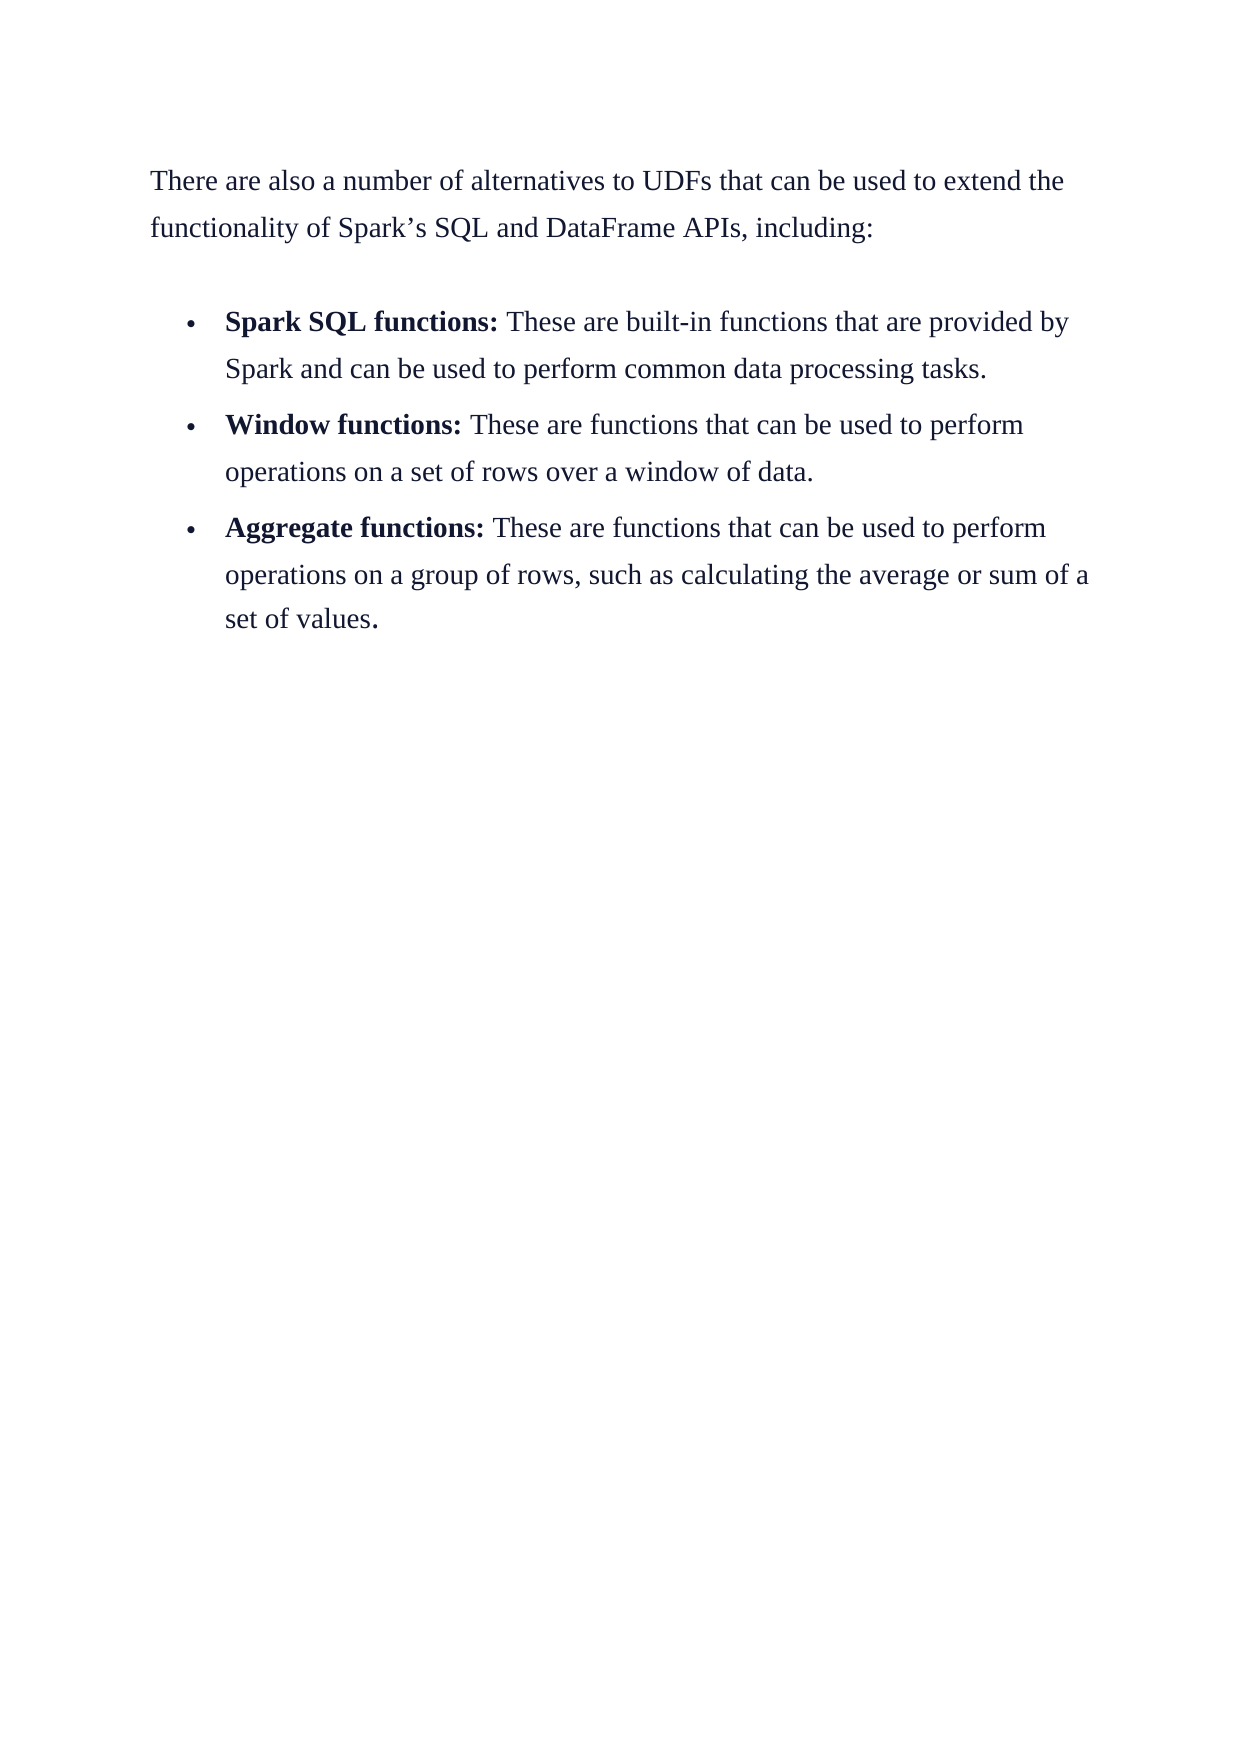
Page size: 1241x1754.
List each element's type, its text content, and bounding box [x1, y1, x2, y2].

text There are also a number of alternatives to UDFs that can be used to extend the functionality of Spark’s SQL and DataFrame APIs, including: [150, 150, 1090, 244]
list Spark SQL functions: These are built-in functions that are provided by Spark and can be used to perform common data processing tasks. [187, 291, 1090, 384]
list Aggregate functions: These are functions that can be used to perform operations on a group of rows, such as calculating the average or sum of a set of values. [187, 497, 1090, 637]
list Window functions: These are functions that can be used to perform operations on a set of rows over a window of data. [187, 394, 1090, 487]
